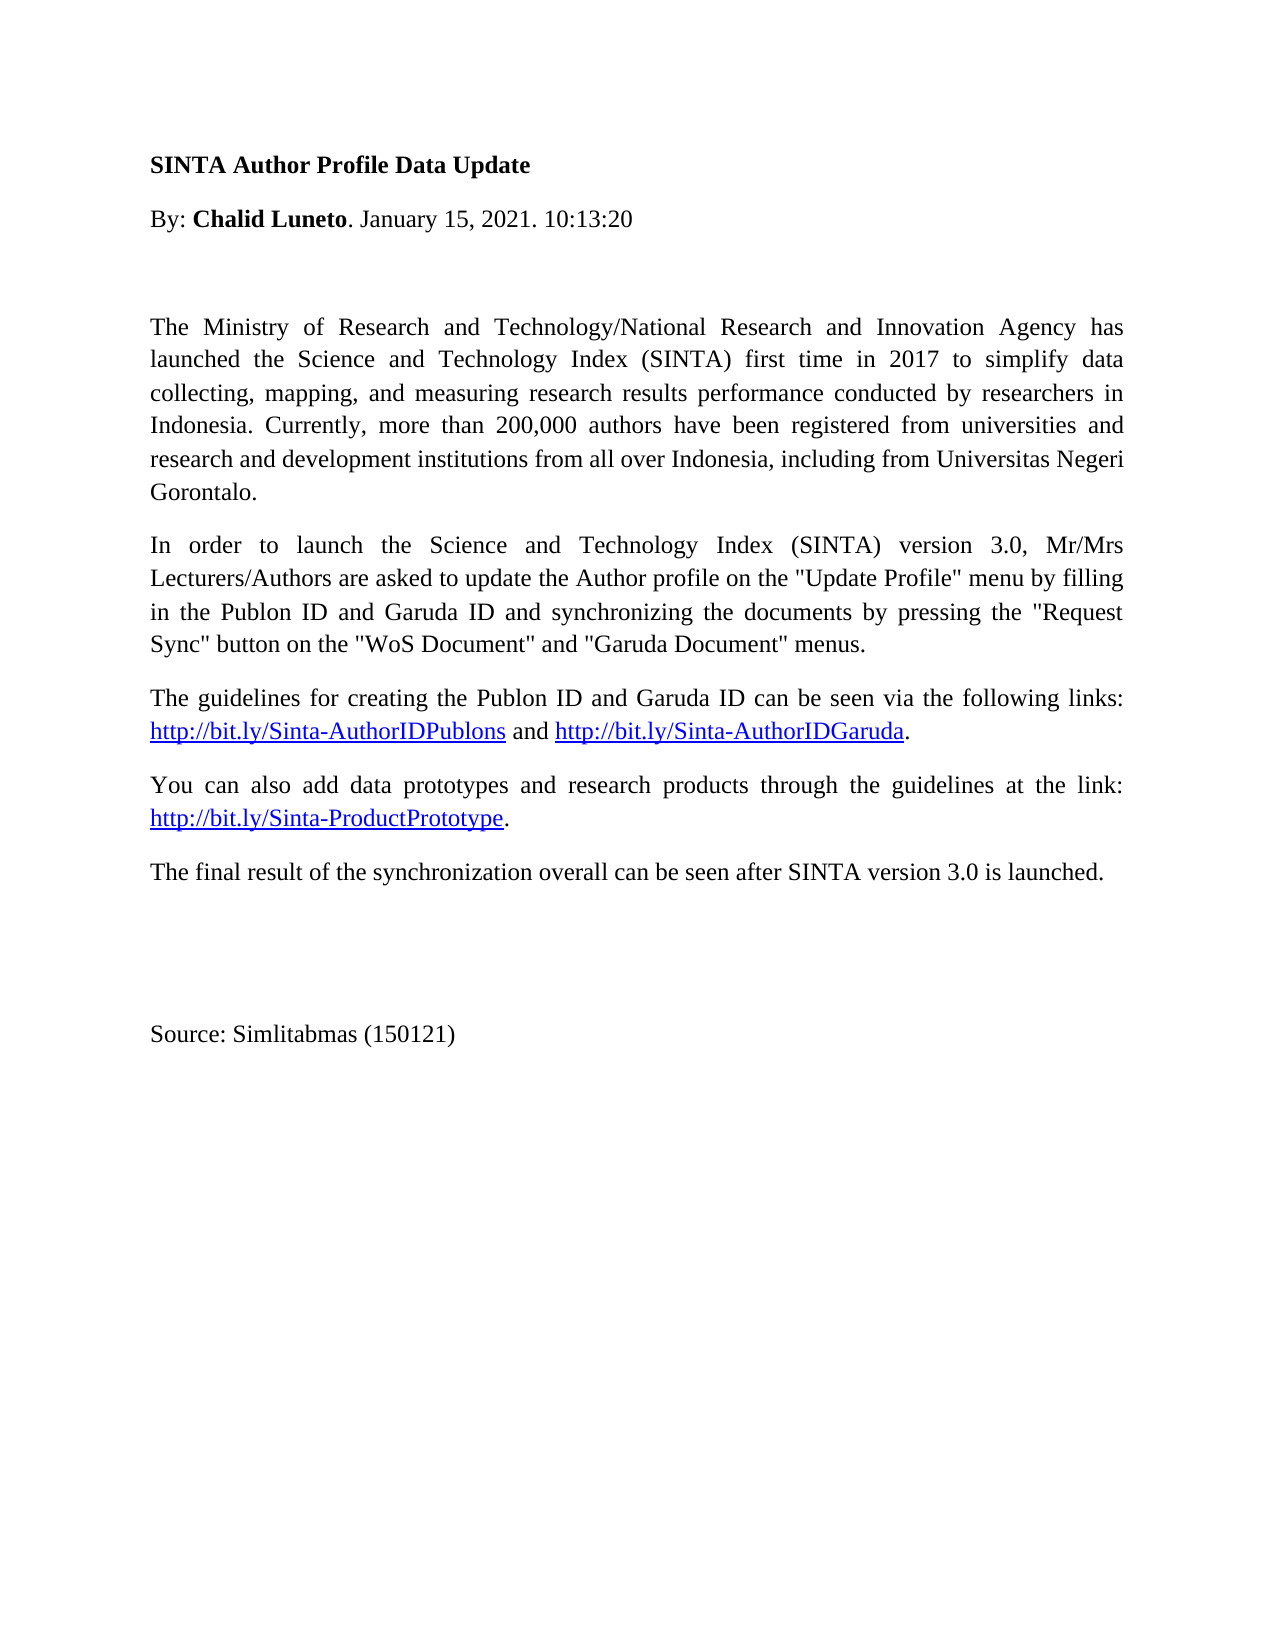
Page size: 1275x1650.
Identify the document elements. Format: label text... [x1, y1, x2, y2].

text In order to launch the Science and Technology Index (SINTA) version 3.0, Mr/Mrs Lecturers/Authors are asked to update the Author profile on the "Update Profile" menu by filling in the Publon ID and Garuda ID and synchronizing the documents by pressing the "Request Sync" button on the "WoS Document" and "Garuda Document" menus. [150, 531, 1125, 658]
text The Ministry of Research and Technology/National Research and Innovation Agency has launched the Science and Technology Index (SINTA) first time in 2017 to simplify data collecting, mapping, and measuring research results performance conducted by researchers in Indonesia. Currently, more than 200,000 authors have been registered from universities and research and development institutions from all over Indonesia, including from Universitas Negeri Gorontalo. [150, 312, 1125, 505]
text SINTA Author Profile Data Update [150, 150, 1125, 179]
text By: Chalid Luneto. January 15, 2021. 10:13:20 [150, 204, 1125, 233]
text The final result of the synchronization overall can be seen after SINTA version 3.0 is launched. [150, 857, 1125, 886]
text You can also add data prototypes and research products through the guidelines at the link: http://bit.ly/Sinta-ProductPrototype. [150, 770, 1125, 832]
text The guidelines for creating the Publon ID and Garuda ID can be seen via the following links: http://bit.ly/Sinta-AuthorIDPublons and http://bit.ly/Sinta-AuthorIDGaruda. [150, 683, 1125, 745]
text Source: Simlitabmas (150121) [150, 1019, 1125, 1047]
